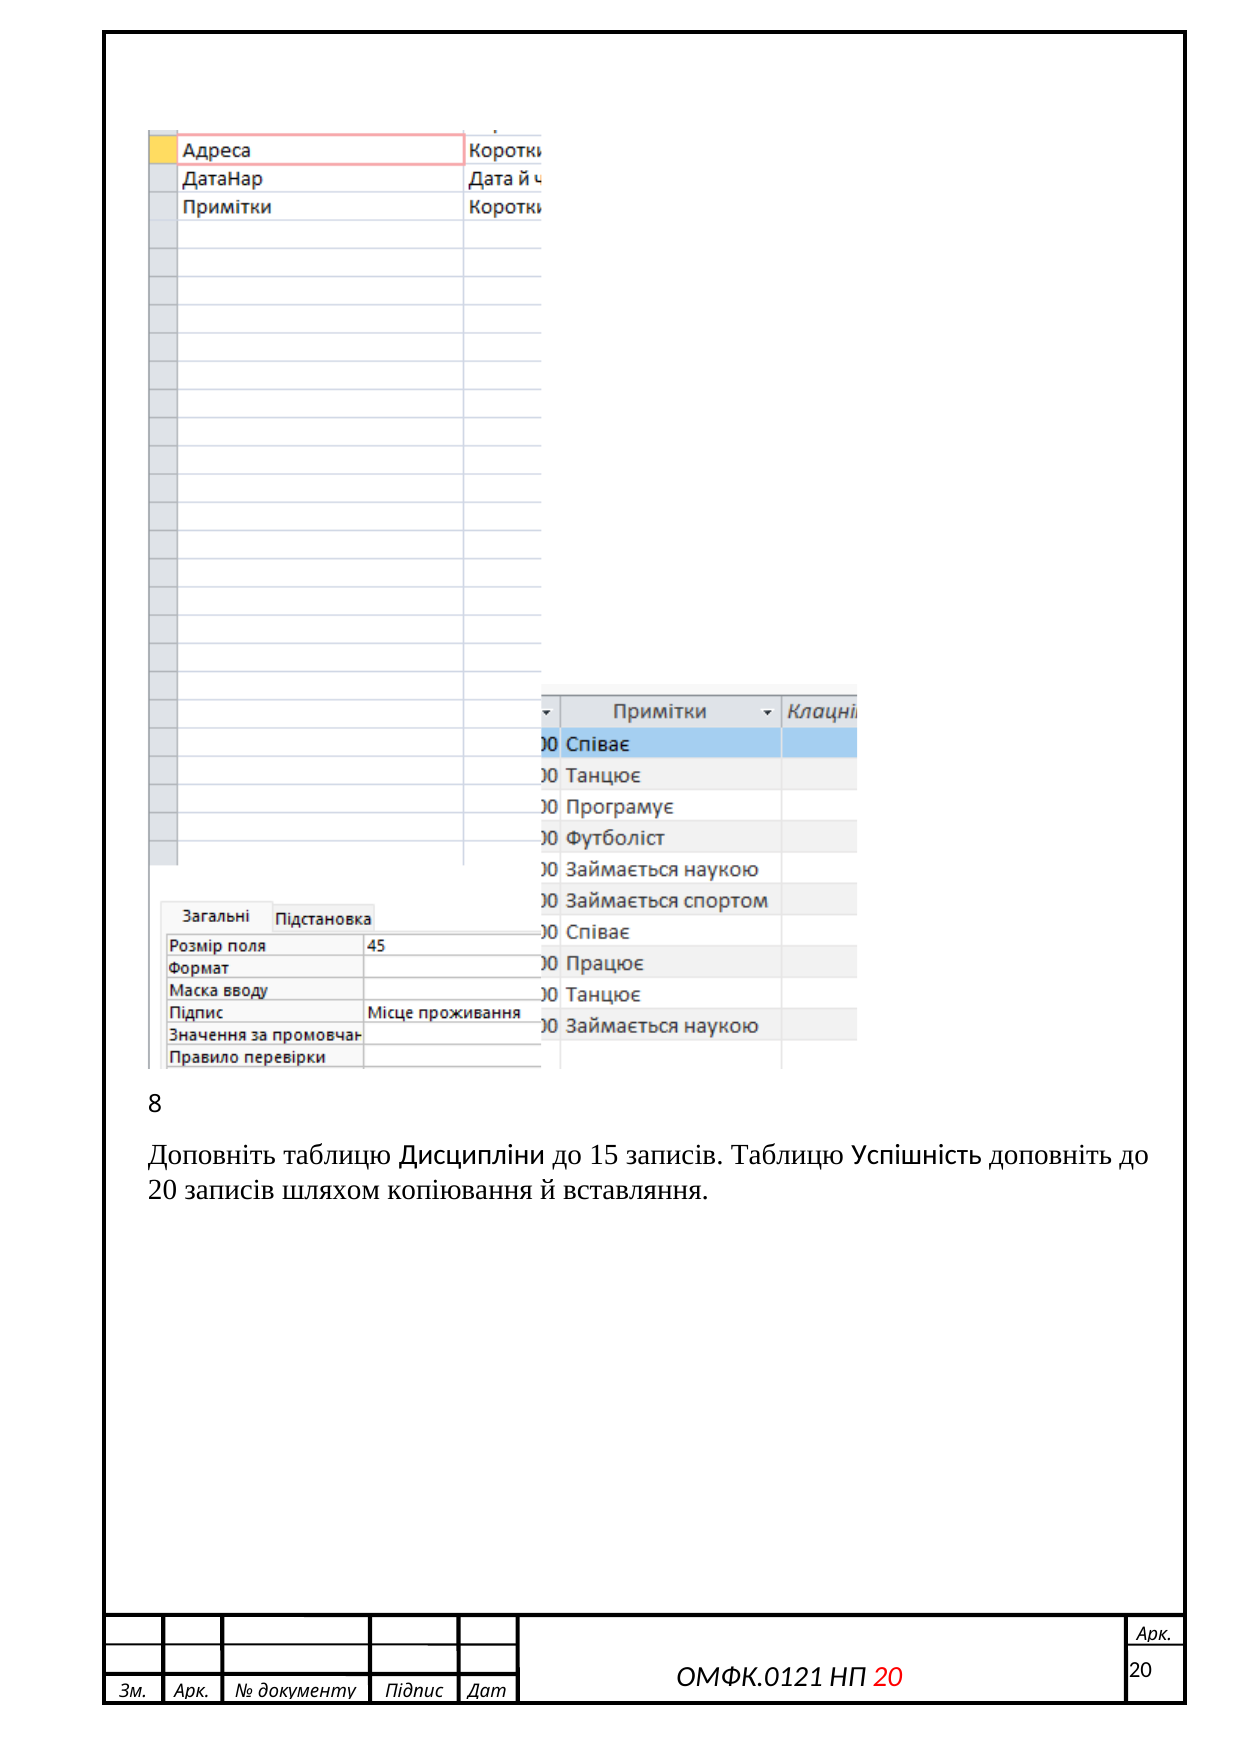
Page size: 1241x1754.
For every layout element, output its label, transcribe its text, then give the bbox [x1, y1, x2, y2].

text 8 [148, 1086, 1152, 1120]
text Доповніть таблицю Дисципліни до 15 записів. Таблицю Успішність доповніть до 20 записів шляхом копіювання й вставляння. [148, 1136, 1152, 1206]
picture [147, 130, 858, 1069]
